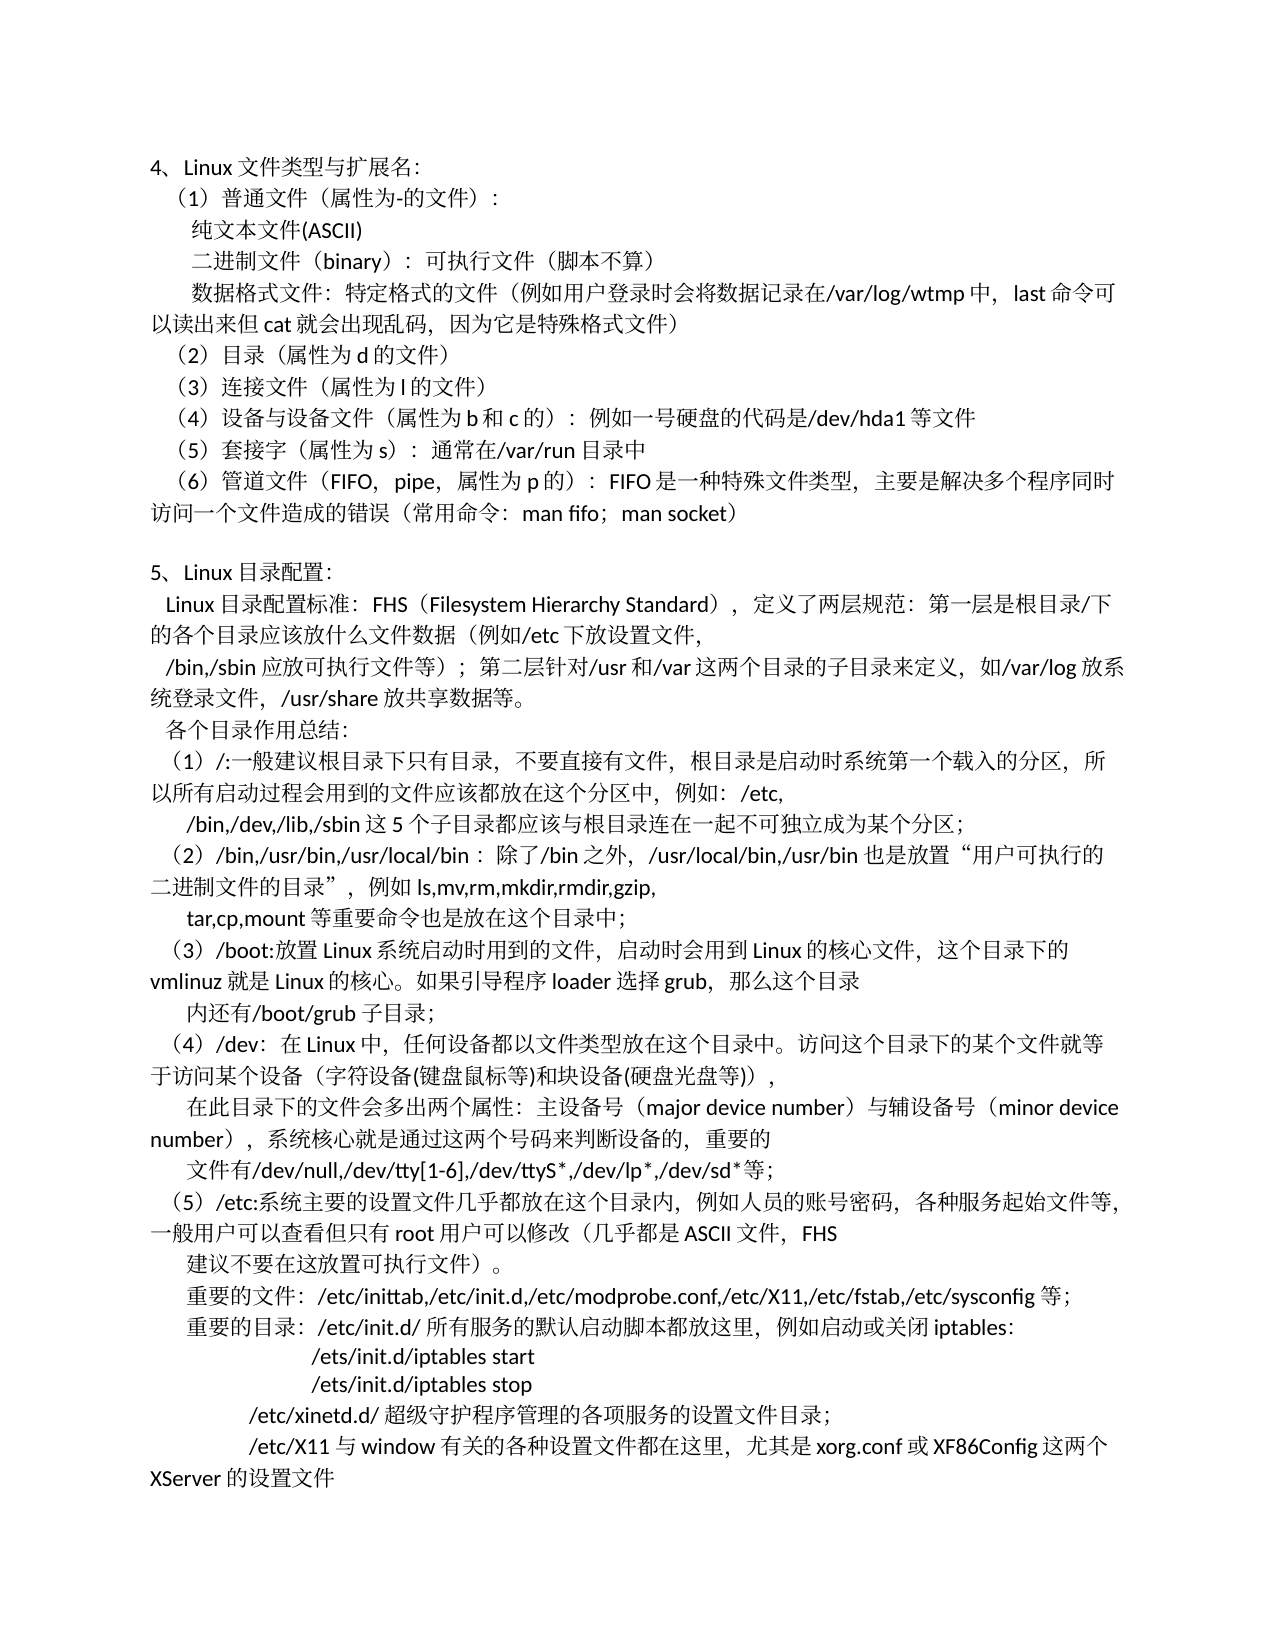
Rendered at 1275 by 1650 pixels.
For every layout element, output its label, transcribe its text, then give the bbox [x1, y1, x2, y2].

text 二进制文件（binary）：可执行文件（脚本不算） [150, 244, 1125, 276]
text /bin,/dev,/lib,/sbin这5个子目录都应该与根目录连在一起不可独立成为某个分区； [150, 807, 1125, 839]
text （5）/etc:系统主要的设置文件几乎都放在这个目录内，例如人员的账号密码，各种服务起始文件等，一般用户可以查看但只有root用户可以修改（几乎都是ASCII文件，FHS [150, 1185, 1125, 1248]
text 数据格式文件：特定格式的文件（例如用户登录时会将数据记录在/var/log/wtmp中，last命令可以读出来但cat就会出现乱码，因为它是特殊格式文件） [150, 276, 1125, 339]
text （1）普通文件（属性为-的文件）： [150, 181, 1125, 213]
text （5）套接字（属性为s）：通常在/var/run目录中 [150, 433, 1125, 464]
text tar,cp,mount等重要命令也是放在这个目录中； [150, 902, 1125, 933]
text 4、Linux文件类型与扩展名： [150, 150, 1125, 181]
text （4）/dev：在Linux中，任何设备都以文件类型放在这个目录中。访问这个目录下的某个文件就等于访问某个设备（字符设备(键盘鼠标等)和块设备(硬盘光盘等)）， [150, 1027, 1125, 1090]
text /bin,/sbin应放可执行文件等）；第二层针对/usr和/var这两个目录的子目录来定义，如/var/log放系统登录文件，/usr/share放共享数据等。 [150, 650, 1125, 713]
text （3）连接文件（属性为l的文件） [150, 370, 1125, 402]
text （4）设备与设备文件（属性为b和c的）：例如一号硬盘的代码是/dev/hda1等文件 [150, 402, 1125, 433]
text 重要的文件：/etc/inittab,/etc/init.d,/etc/modprobe.conf,/etc/X11,/etc/fstab,/etc/sysconfig等； [150, 1279, 1125, 1311]
text 内还有/boot/grub子目录； [150, 996, 1125, 1027]
text /ets/init.d/iptables start [150, 1342, 1125, 1370]
text （3）/boot:放置Linux系统启动时用到的文件，启动时会用到Linux的核心文件，这个目录下的vmlinuz就是Linux的核心。如果引导程序loader选择grub，那么这个目录 [150, 933, 1125, 996]
text （1）/:一般建议根目录下只有目录，不要直接有文件，根目录是启动时系统第一个载入的分区，所以所有启动过程会用到的文件应该都放在这个分区中，例如：/etc, [150, 744, 1125, 807]
text 5、Linux目录配置： [150, 556, 1125, 587]
text 纯文本文件(ASCII) [150, 213, 1125, 244]
text /etc/X11 与window有关的各种设置文件都在这里，尤其是xorg.conf或XF86Config这两个XServer的设置文件 [150, 1429, 1125, 1492]
text 文件有/dev/null,/dev/tty[1-6],/dev/ttyS*,/dev/lp*,/dev/sd*等； [150, 1153, 1125, 1185]
text （2）/bin,/usr/bin,/usr/local/bin ：除了/bin之外，/usr/local/bin,/usr/bin也是放置“用户可执行的二进制文件的目录”，例如ls,mv,rm,mkdir,rmdir,gzip, [150, 839, 1125, 902]
text 各个目录作用总结： [150, 713, 1125, 744]
text 建议不要在这放置可执行文件）。 [150, 1248, 1125, 1279]
text /etc/xinetd.d/ 超级守护程序管理的各项服务的设置文件目录； [150, 1398, 1125, 1429]
text （6）管道文件（FIFO，pipe，属性为p的）：FIFO是一种特殊文件类型，主要是解决多个程序同时访问一个文件造成的错误（常用命令：man fifo；man socket） [150, 464, 1125, 527]
text （2）目录（属性为d的文件） [150, 339, 1125, 370]
text 在此目录下的文件会多出两个属性：主设备号（major device number）与辅设备号（minor device number），系统核心就是通过这两个号码来判断设备的，重要的 [150, 1090, 1125, 1153]
text 重要的目录：/etc/init.d/ 所有服务的默认启动脚本都放这里，例如启动或关闭iptables： [150, 1311, 1125, 1342]
text Linux目录配置标准：FHS（Filesystem Hierarchy Standard），定义了两层规范：第一层是根目录/下的各个目录应该放什么文件数据（例如/etc下放设置文件， [150, 587, 1125, 650]
text /ets/init.d/iptables stop [150, 1370, 1125, 1398]
